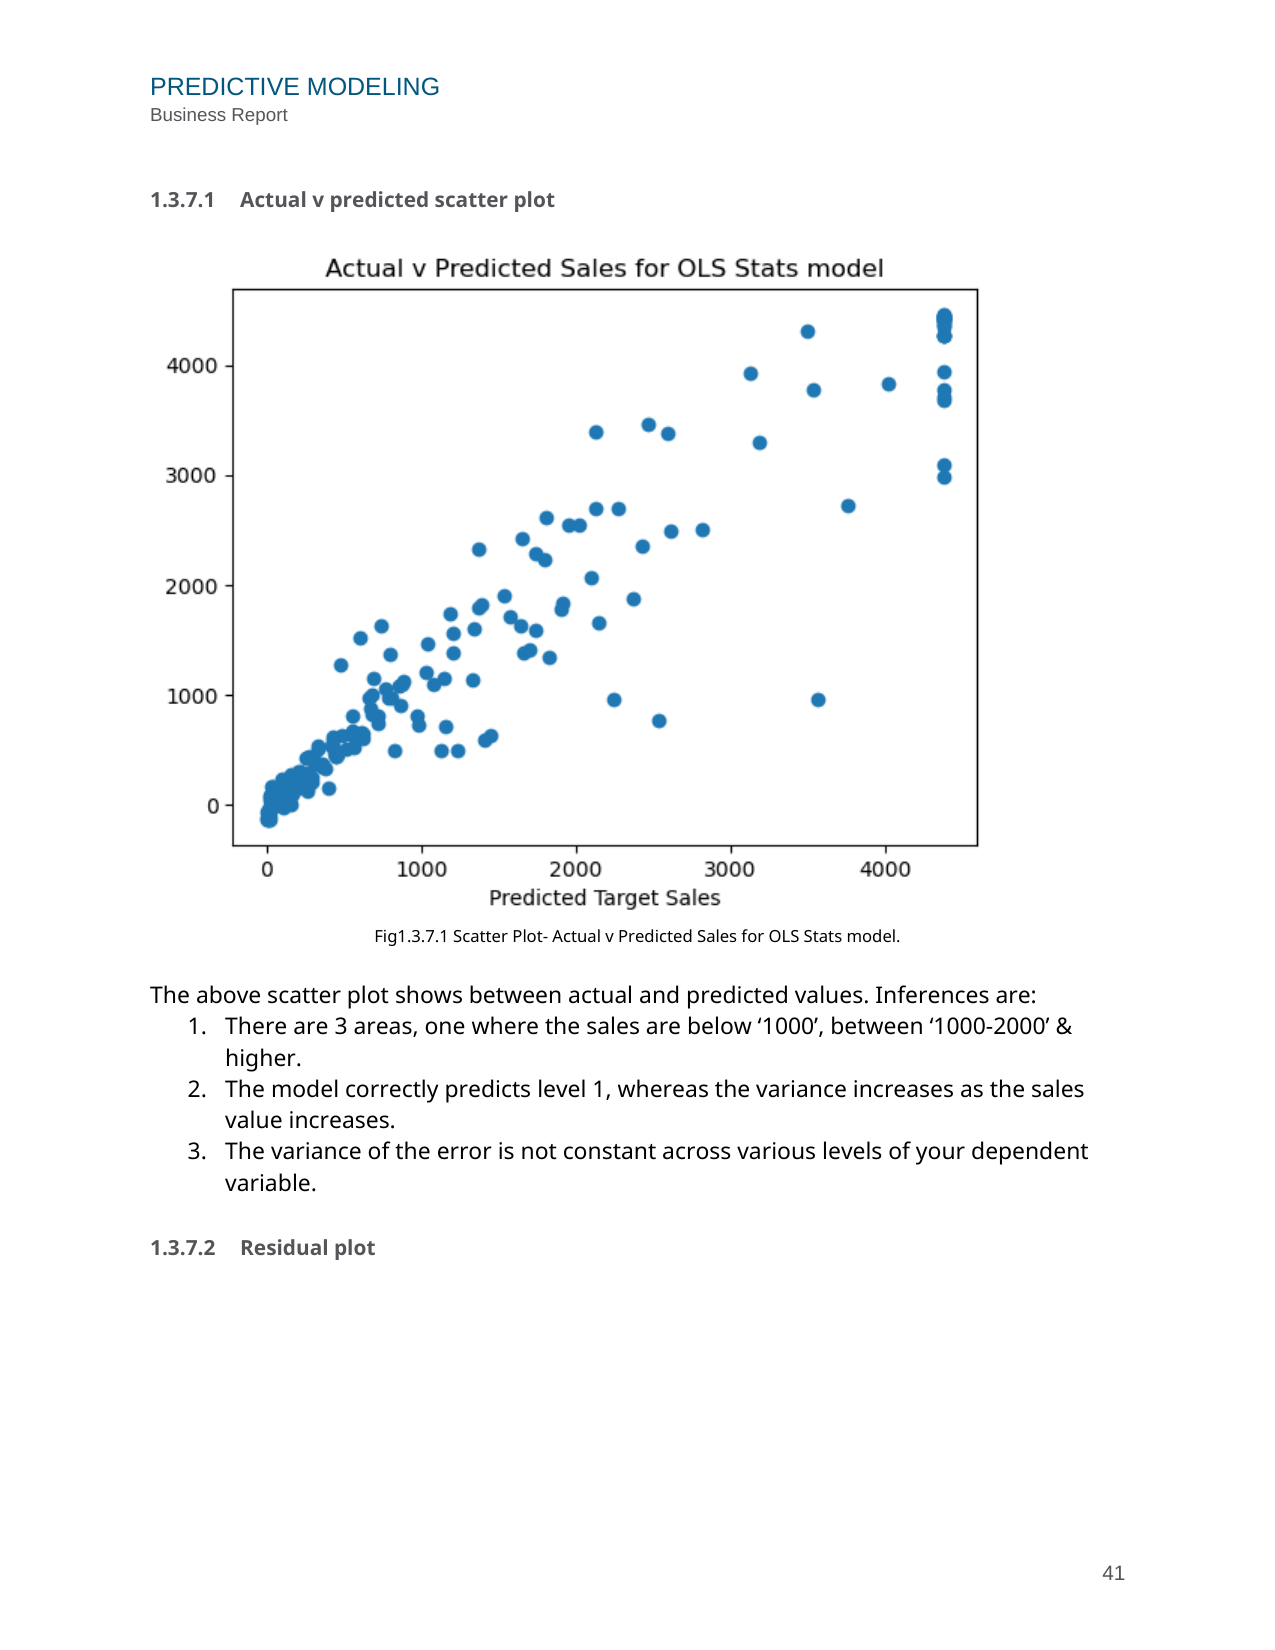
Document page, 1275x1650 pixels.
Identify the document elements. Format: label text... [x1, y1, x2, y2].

list The variance of the error is not constant across various levels of your dependent variable. [187, 1135, 1125, 1198]
subtitle Actual v predicted scatter plot [150, 185, 1125, 214]
text The above scatter plot shows between actual and predicted values. Inferences are: [150, 979, 1125, 1010]
subtitle Residual plot [150, 1233, 1125, 1262]
picture [150, 245, 992, 925]
list The model correctly predicts level 1, whereas the variance increases as the sales value increases. [187, 1073, 1125, 1135]
list There are 3 areas, one where the sales are below ‘1000’, between ‘1000-2000’ & higher. [187, 1010, 1125, 1073]
text Fig1.3.7.1 Scatter Plot- Actual v Predicted Sales for OLS Stats model. [150, 925, 1125, 948]
